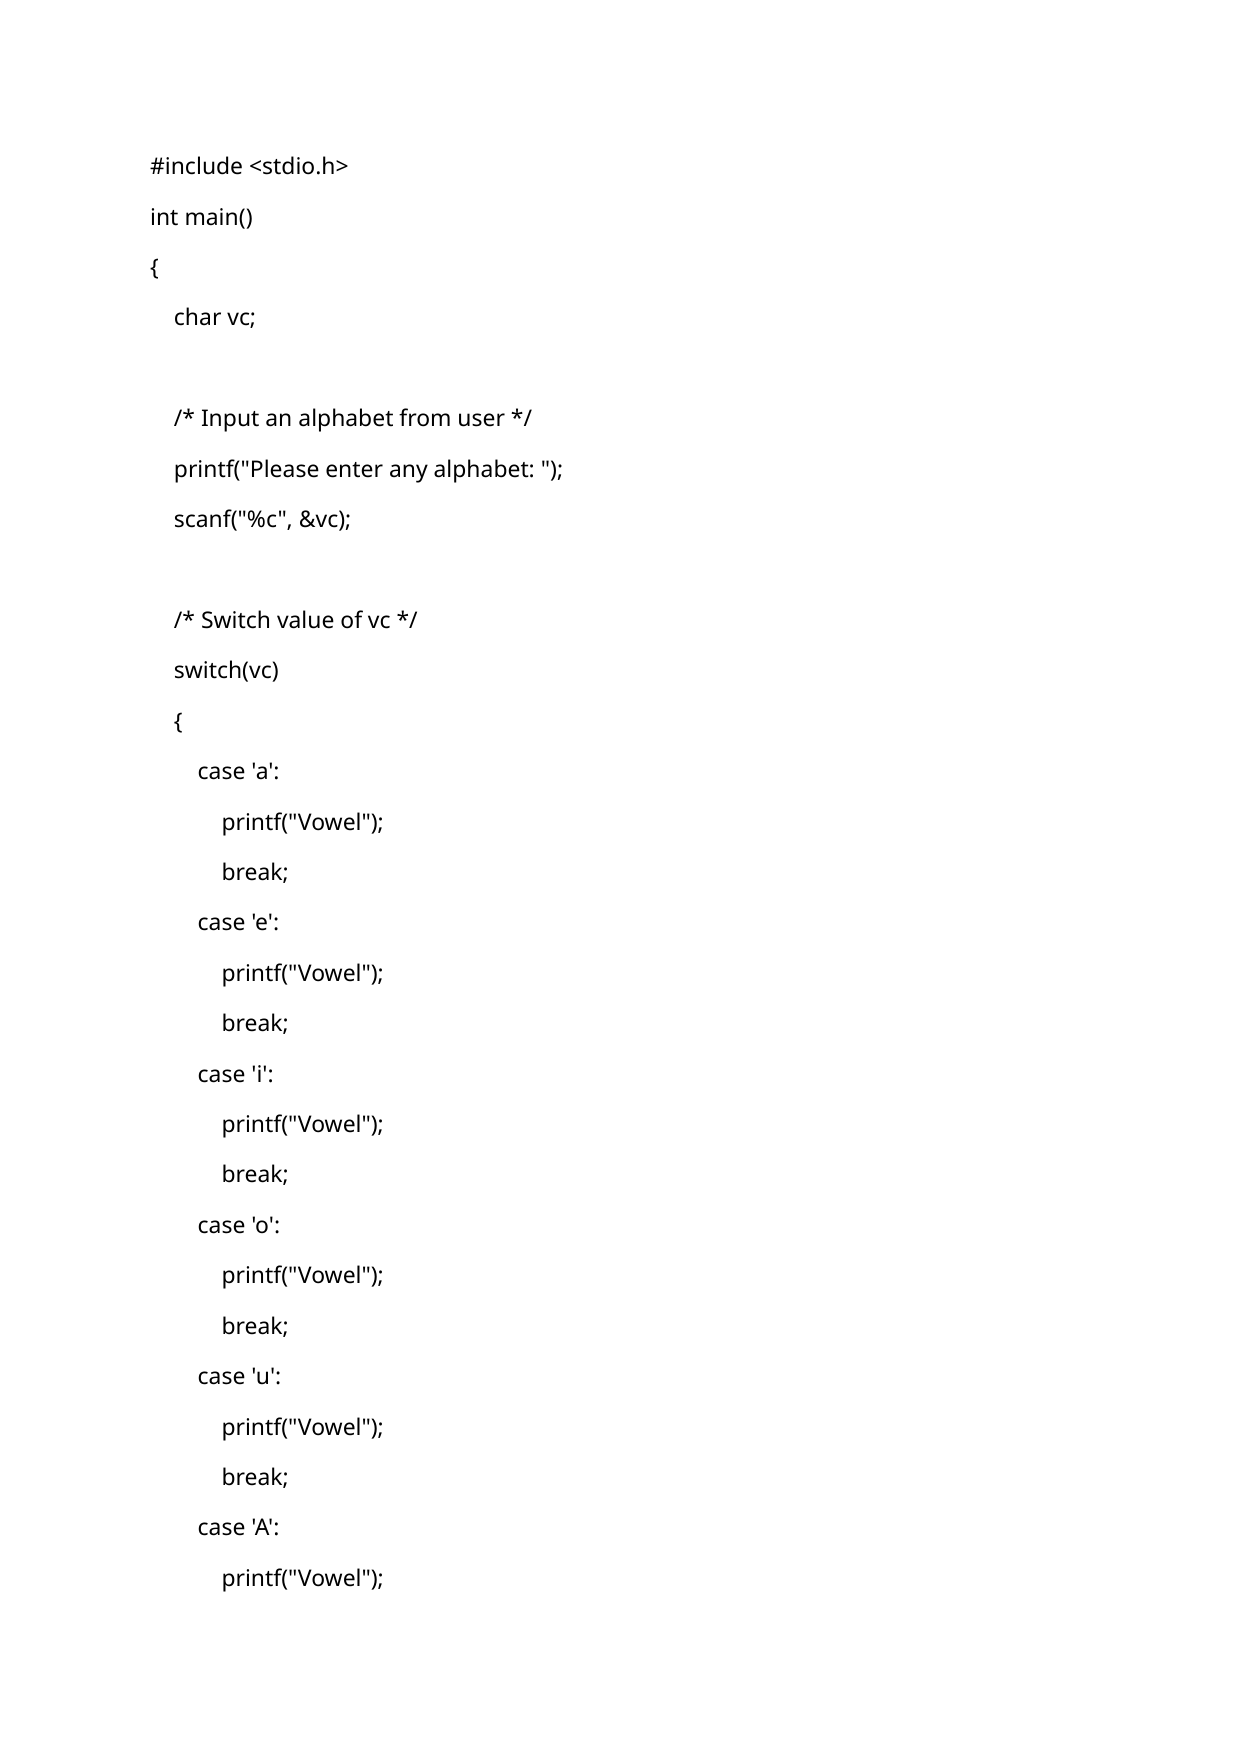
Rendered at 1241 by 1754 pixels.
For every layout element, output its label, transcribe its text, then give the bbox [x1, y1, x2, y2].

text case 'u': [150, 1360, 1090, 1391]
text switch(vc) [150, 654, 1090, 685]
text printf("Vowel"); [150, 1259, 1090, 1290]
text break; [150, 1309, 1090, 1341]
text case 'a': [150, 755, 1090, 786]
text int main() [150, 200, 1090, 232]
text scanf("%c", &vc); [150, 503, 1090, 534]
text break; [150, 1158, 1090, 1189]
text printf("Vowel"); [150, 1562, 1090, 1593]
text break; [150, 1461, 1090, 1492]
text printf("Vowel"); [150, 957, 1090, 988]
text case 'i': [150, 1057, 1090, 1089]
text printf("Vowel"); [150, 805, 1090, 837]
text printf("Vowel"); [150, 1410, 1090, 1442]
text { [150, 251, 1090, 282]
text printf("Please enter any alphabet: "); [150, 452, 1090, 484]
text { [150, 704, 1090, 736]
text break; [150, 1007, 1090, 1038]
text /* Switch value of vc */ [150, 604, 1090, 635]
text case 'e': [150, 906, 1090, 937]
text printf("Vowel"); [150, 1108, 1090, 1139]
text /* Input an alphabet from user */ [150, 402, 1090, 433]
text case 'o': [150, 1209, 1090, 1240]
text #include <stdio.h> [150, 150, 1090, 181]
text case 'A': [150, 1511, 1090, 1542]
text char vc; [150, 301, 1090, 332]
text break; [150, 856, 1090, 887]
